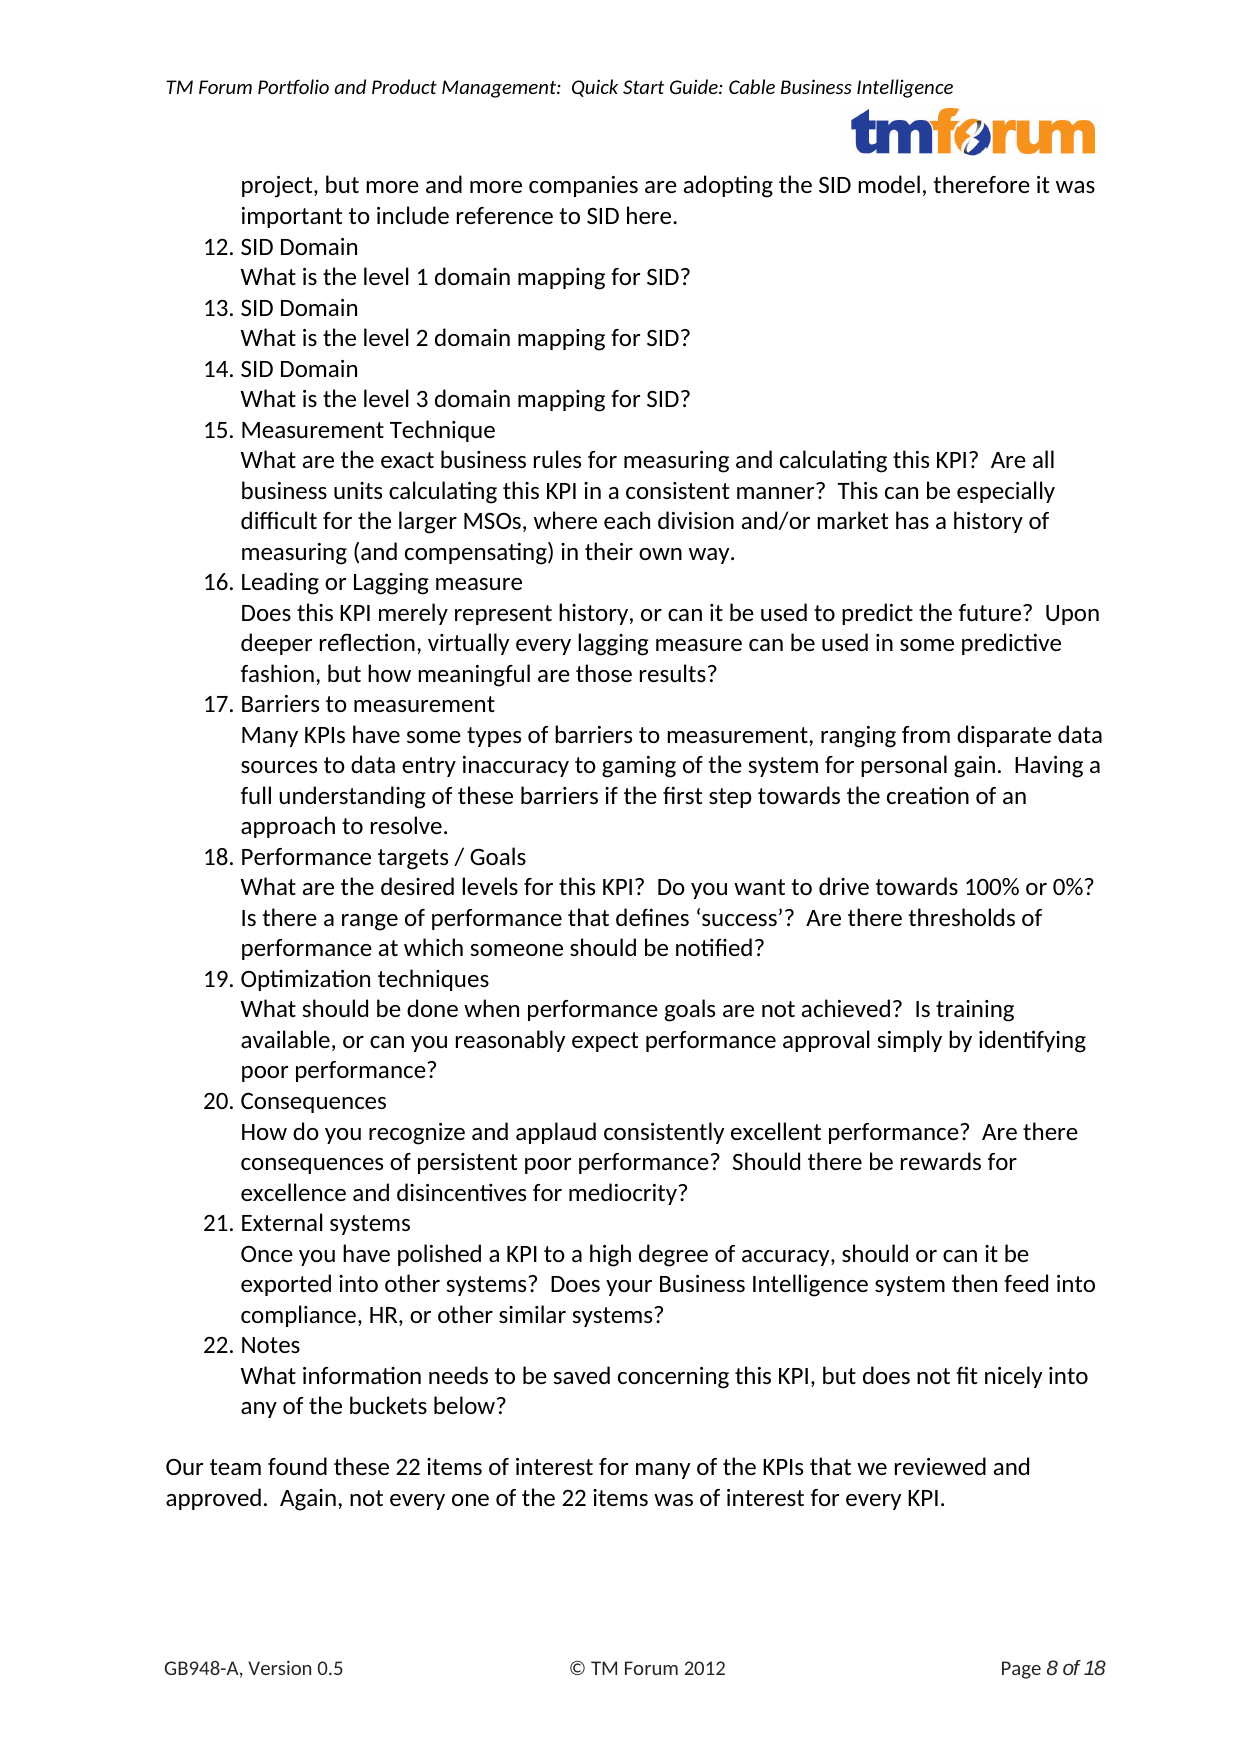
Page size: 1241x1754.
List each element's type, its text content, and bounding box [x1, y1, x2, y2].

list Optimization techniques What should be done when performance goals are not achieved? Is training available, or can you reasonably expect performance approval simply by identifying poor performance? [203, 963, 1110, 1085]
list Consequences How do you recognize and applaud consistently excellent performance? Are there consequences of persistent poor performance? Should there be rewards for excellence and disincentives for mediocrity? [203, 1085, 1110, 1207]
list SID Domain What is the level 3 domain mapping for SID? [203, 353, 1110, 414]
list Barriers to measurement Many KPIs have some types of barriers to measurement, ranging from disparate data sources to data entry inaccuracy to gaming of the system for personal gain. Having a full understanding of these barriers if the first step towards the creation of an approach to resolve. [203, 688, 1110, 841]
list SID Domain What is the level 2 domain mapping for SID? [203, 292, 1110, 353]
list External systems Once you have polished a KPI to a high degree of accuracy, should or can it be exported into other systems? Does your Business Intelligence system then feed into compliance, HR, or other similar systems? [203, 1207, 1110, 1329]
list Performance targets / Goals What are the desired levels for this KPI? Do you want to drive towards 100% or 0%? Is there a range of performance that defines ‘success’? Are there thresholds of performance at which someone should be notified? [203, 841, 1110, 963]
list Measurement Technique What are the exact business rules for measuring and calculating this KPI? Are all business units calculating this KPI in a consistent manner? This can be especially difficult for the larger MSOs, where each division and/or market has a history of measuring (and compensating) in their own way. [203, 414, 1110, 566]
list Leading or Lagging measure Does this KPI merely represent history, or can it be used to predict the future? Upon deeper reflection, virtually every lagging measure can be used in some predictive fashion, but how meaningful are those results? [203, 566, 1110, 688]
picture [840, 99, 1106, 164]
text Our team found these 22 items of interest for many of the KPIs that we reviewed and approved. Again, not every one of the 22 items was of interest for every KPI. [165, 1451, 1110, 1512]
list Notes What information needs to be saved concerning this KPI, but does not fit nicely into any of the buckets below? [203, 1329, 1110, 1421]
list SID Domain What is the level 1 domain mapping for SID? [203, 231, 1110, 292]
